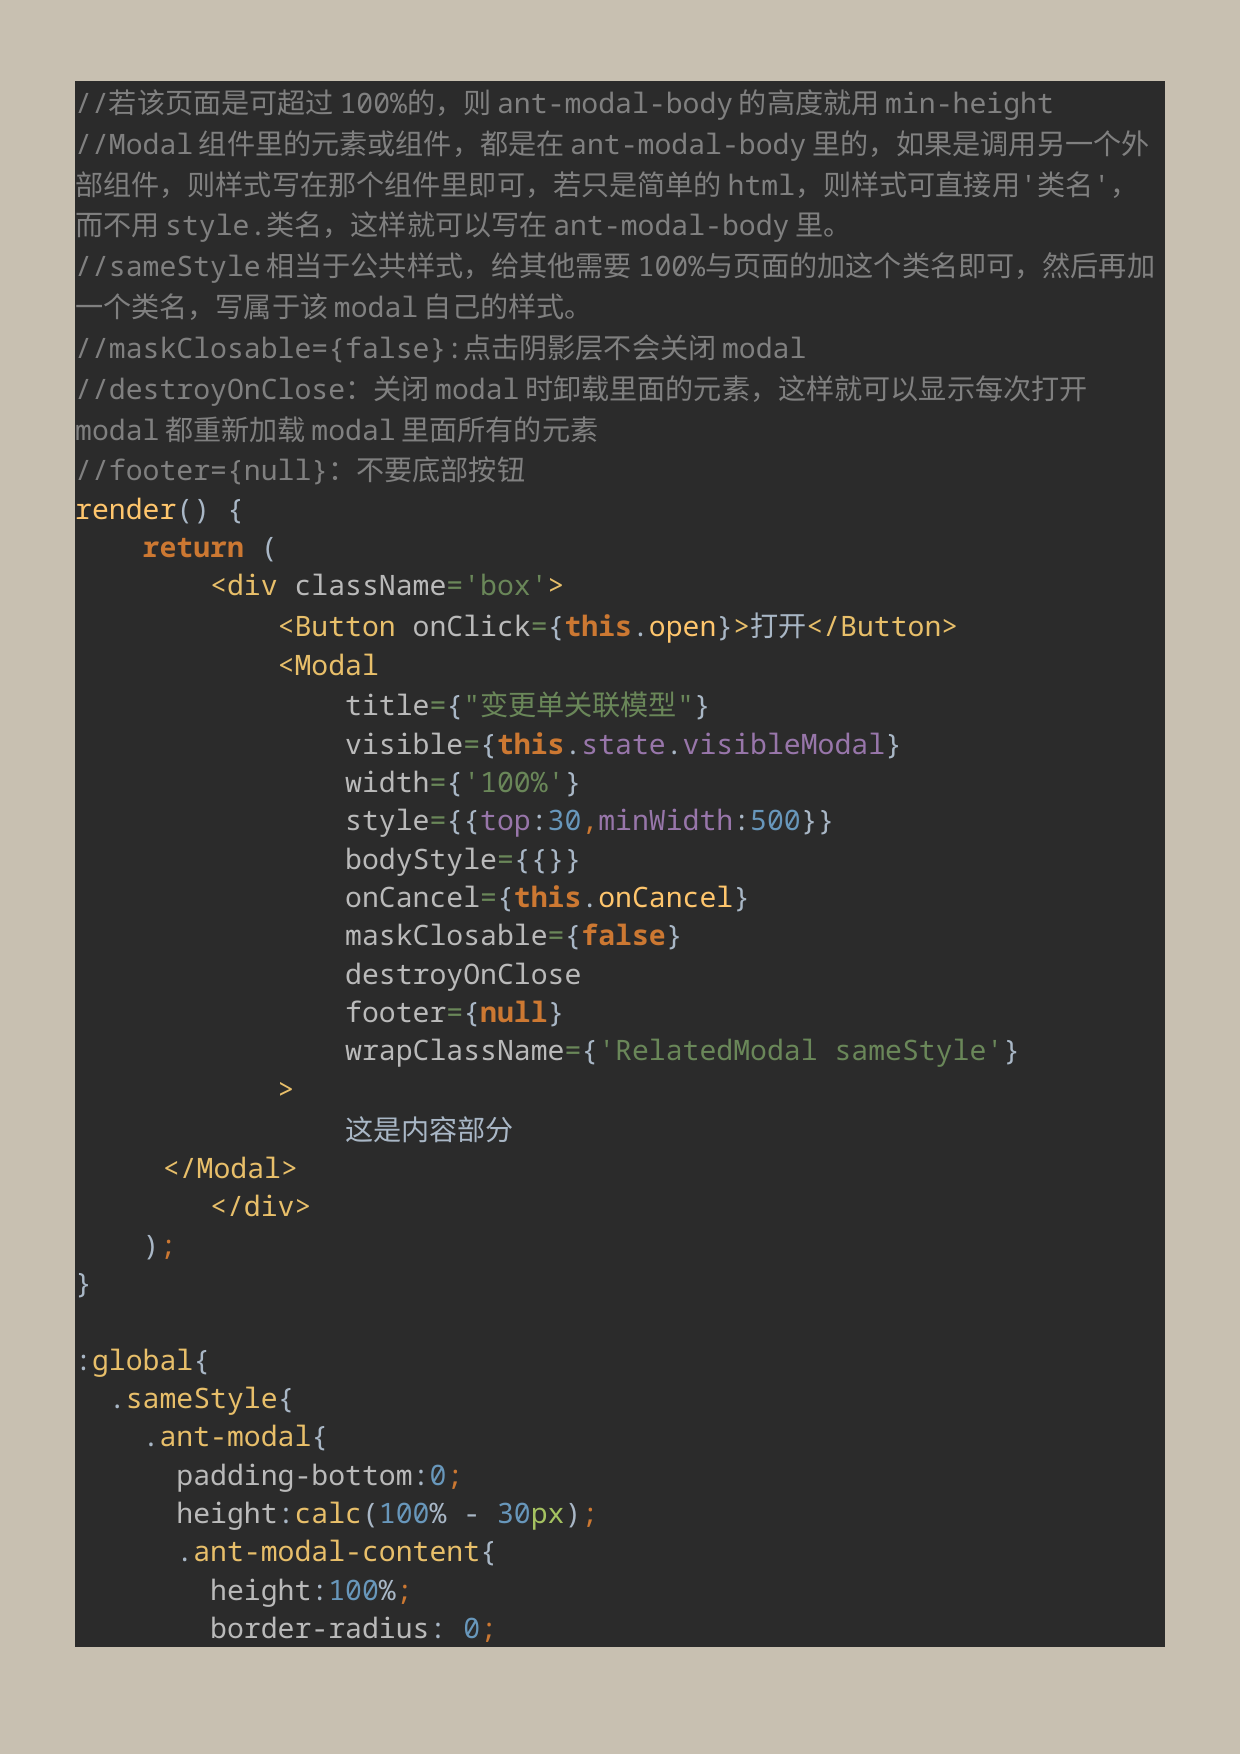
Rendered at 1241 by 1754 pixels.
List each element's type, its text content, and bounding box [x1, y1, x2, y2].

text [75, 81, 1165, 1302]
